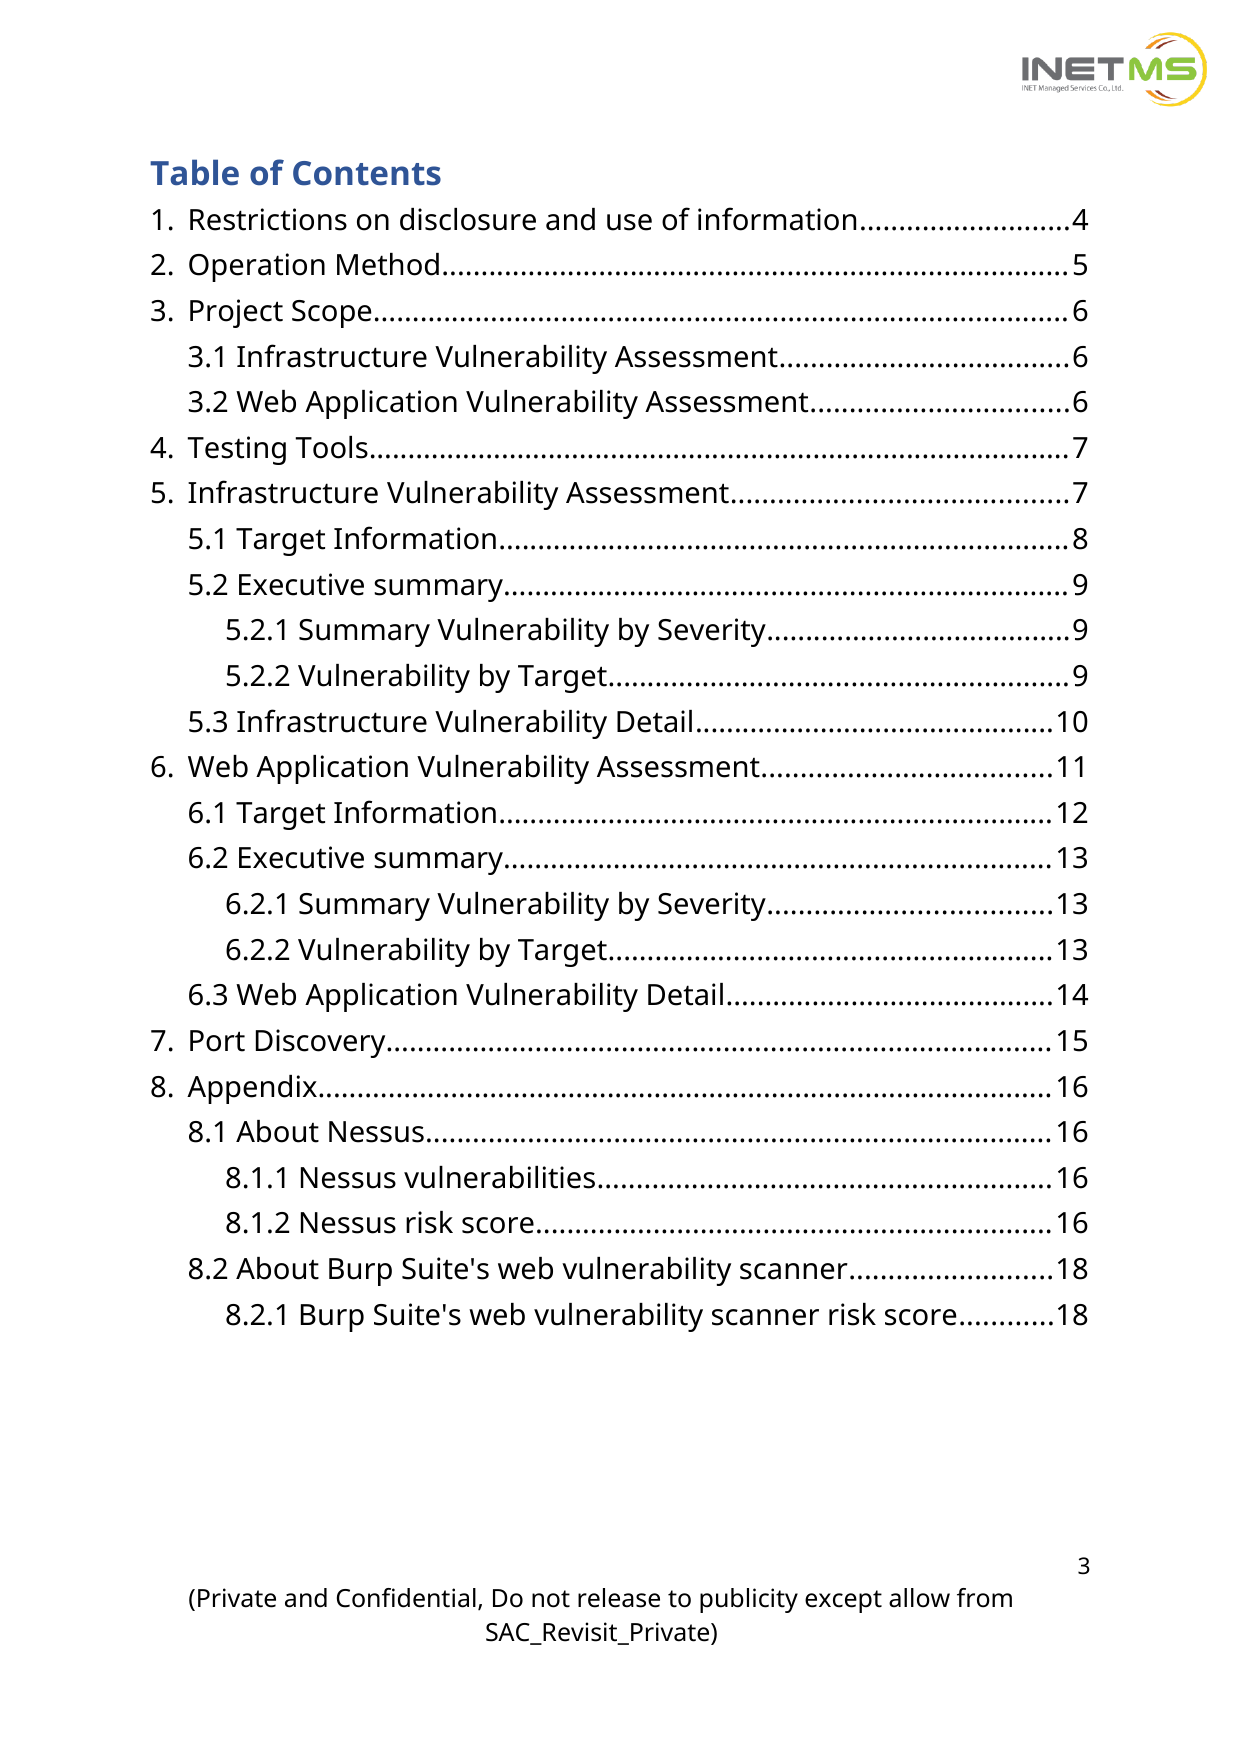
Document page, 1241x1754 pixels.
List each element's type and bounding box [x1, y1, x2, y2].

picture [1012, 29, 1211, 114]
